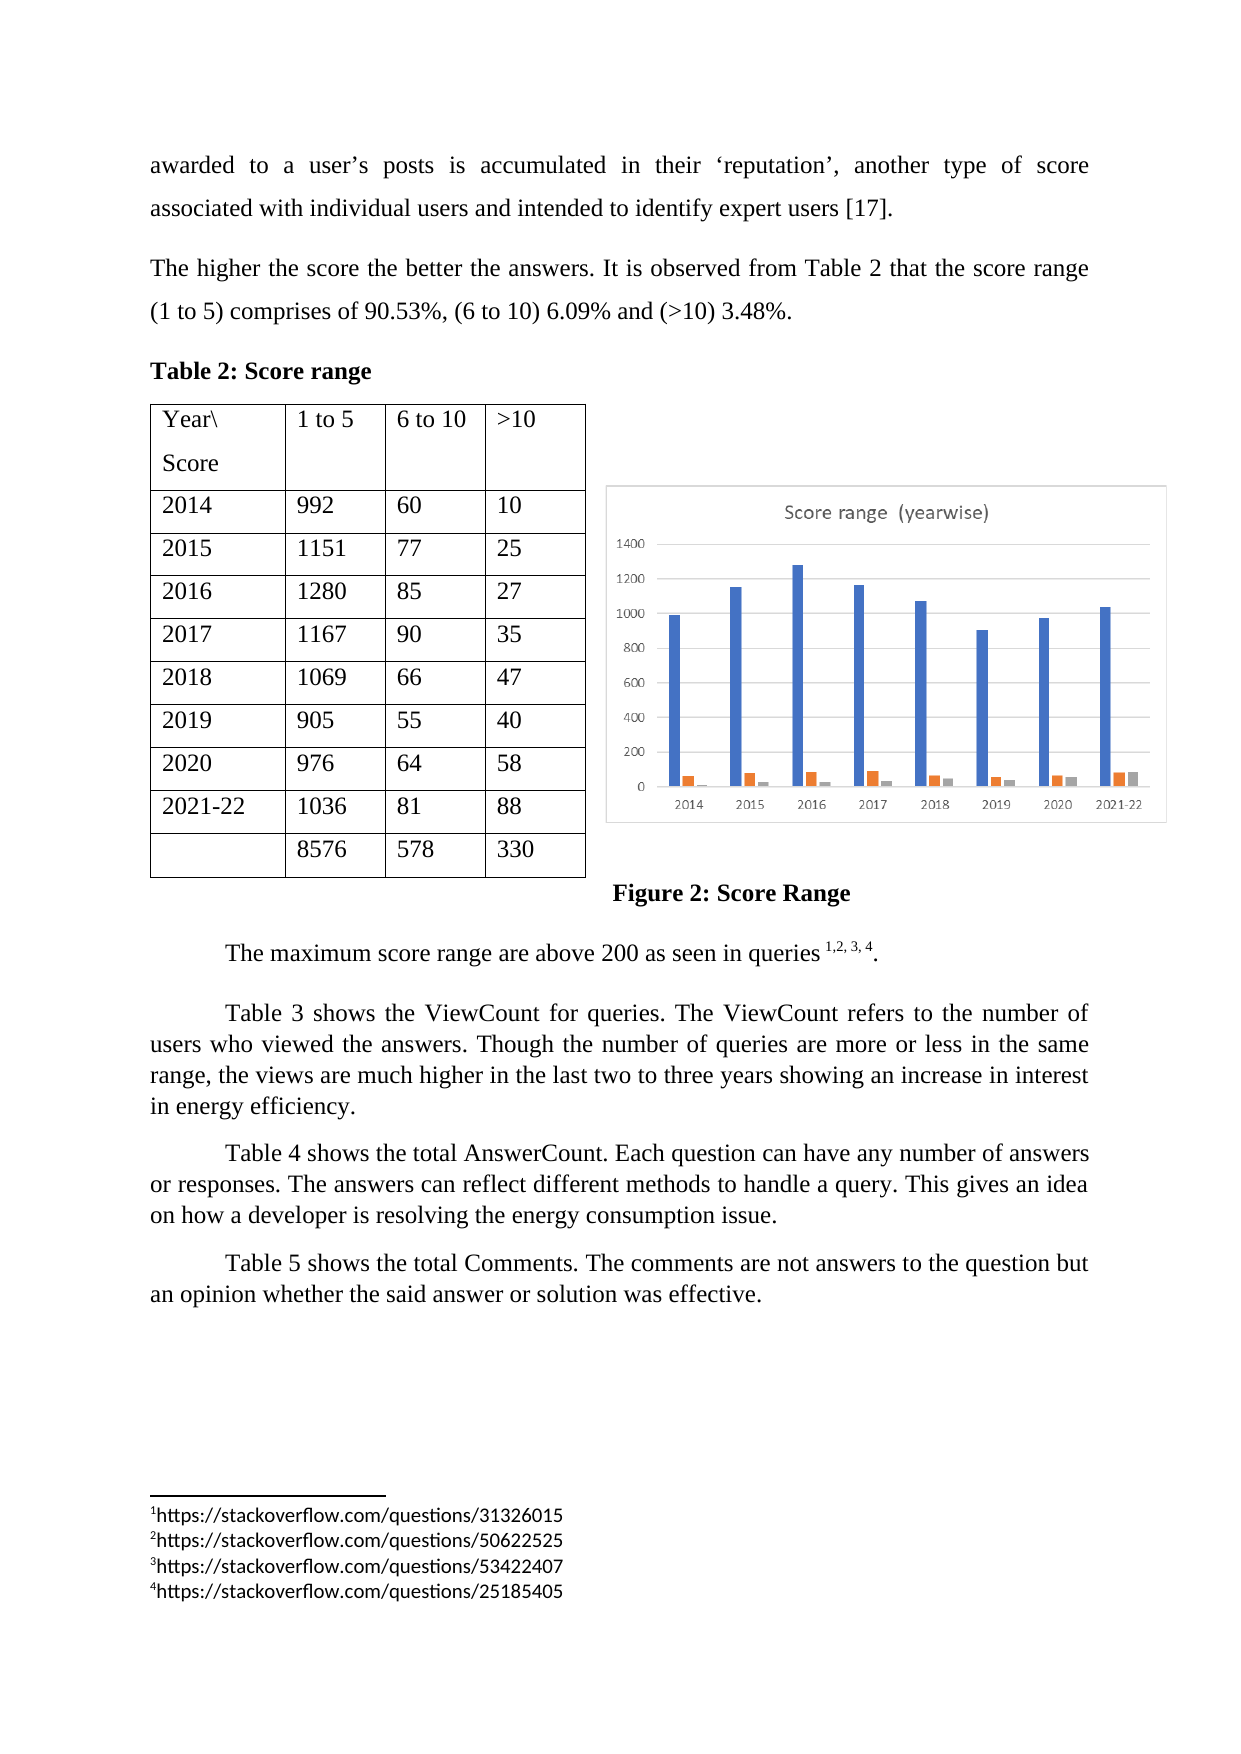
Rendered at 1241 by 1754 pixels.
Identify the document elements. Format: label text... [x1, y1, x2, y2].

table_cell 2015 [151, 534, 285, 575]
table_cell 1280 [286, 576, 385, 618]
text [150, 150, 1090, 222]
table_cell 47 [486, 662, 585, 704]
table_cell 1167 [286, 619, 385, 661]
table_cell 992 [286, 491, 385, 532]
text Table 4 shows the total AnswerCount. Each question can have any number of answers or responses. The answers can reflect different methods to handle a query. This gives an idea on how a developer is resolving the energy consumption issue. [150, 1138, 1090, 1229]
table_cell 2014 [151, 491, 285, 532]
table_cell 88 [486, 791, 585, 833]
picture [605, 485, 1167, 823]
table_cell 77 [386, 534, 485, 575]
table_cell 66 [386, 662, 485, 704]
table_cell 90 [386, 619, 485, 661]
table_cell 2017 [151, 619, 285, 661]
table_cell 1151 [286, 534, 385, 575]
table_cell 905 [286, 705, 385, 747]
text Figure 2: Score Range [150, 878, 1090, 907]
table_cell [151, 834, 285, 877]
table_header >10 [486, 405, 585, 489]
table_cell 60 [386, 491, 485, 532]
table_cell 64 [386, 748, 485, 790]
table_cell 2021-22 [151, 791, 285, 833]
table_cell 55 [386, 705, 485, 747]
table_cell 578 [386, 834, 485, 877]
text The maximum score range are above 200 as seen in queries ,, , . [150, 938, 1090, 967]
table_cell 58 [486, 748, 585, 790]
table_cell 1036 [286, 791, 385, 833]
table_cell 2019 [151, 705, 285, 747]
table_cell 2020 [151, 748, 285, 790]
table_cell 2018 [151, 662, 285, 704]
table_cell 40 [486, 705, 585, 747]
table_header Year\Score [151, 405, 285, 489]
table_cell 25 [486, 534, 585, 575]
text Table 5 shows the total Comments. The comments are not answers to the question but an opinion whether the said answer or solution was effective. [150, 1248, 1090, 1308]
table_cell 35 [486, 619, 585, 661]
table_cell 81 [386, 791, 485, 833]
table_cell 8576 [286, 834, 385, 877]
table_cell 85 [386, 576, 485, 618]
table_cell 330 [486, 834, 585, 877]
table_cell 976 [286, 748, 385, 790]
text Table 2: Score range [150, 356, 1090, 384]
table_cell 27 [486, 576, 585, 618]
table_cell 2016 [151, 576, 285, 618]
table_header 6 to 10 [386, 405, 485, 489]
text Table 3 shows the ViewCount for queries. The ViewCount refers to the number of users who viewed the answers. Though the number of queries are more or less in the same range, the views are much higher in the last two to three years showing an increase in interest in energy efficiency. [150, 998, 1090, 1119]
text The higher the score the better the answers. It is observed from Table 2 that the score range (1 to 5) comprises of 90.53%, (6 to 10) 6.09% and (>10) 3.48%. [150, 253, 1090, 325]
table_cell 1069 [286, 662, 385, 704]
table_header 1 to 5 [286, 405, 385, 489]
table_cell 10 [486, 491, 585, 532]
